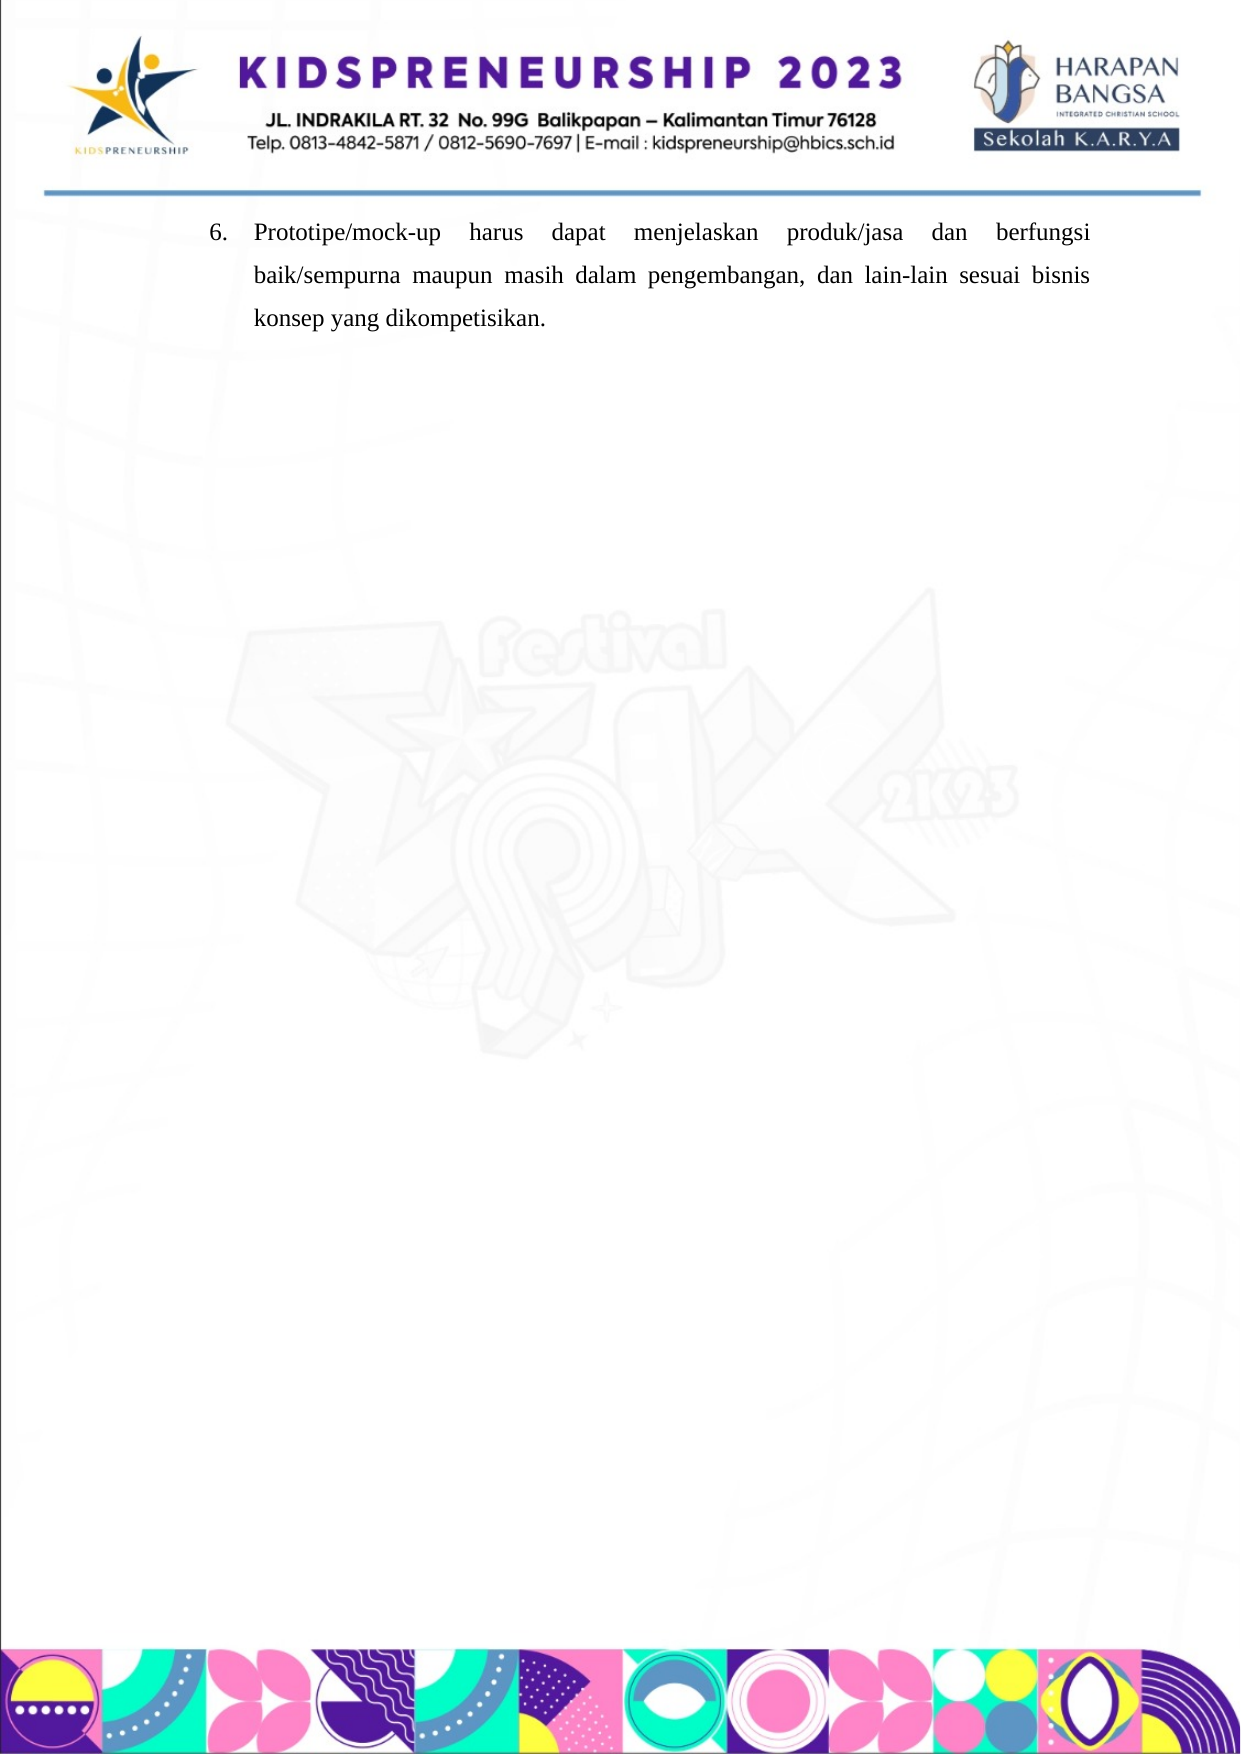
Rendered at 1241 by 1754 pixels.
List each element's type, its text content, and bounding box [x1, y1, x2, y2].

picture [0, 0, 1241, 1754]
list Prototipe/mock-up harus dapat menjelaskan produk/jasa dan berfungsi baik/sempurna maupun masih dalam pengembangan, dan lain-lain sesuai bisnis konsep yang dikompetisikan. [209, 217, 1090, 332]
